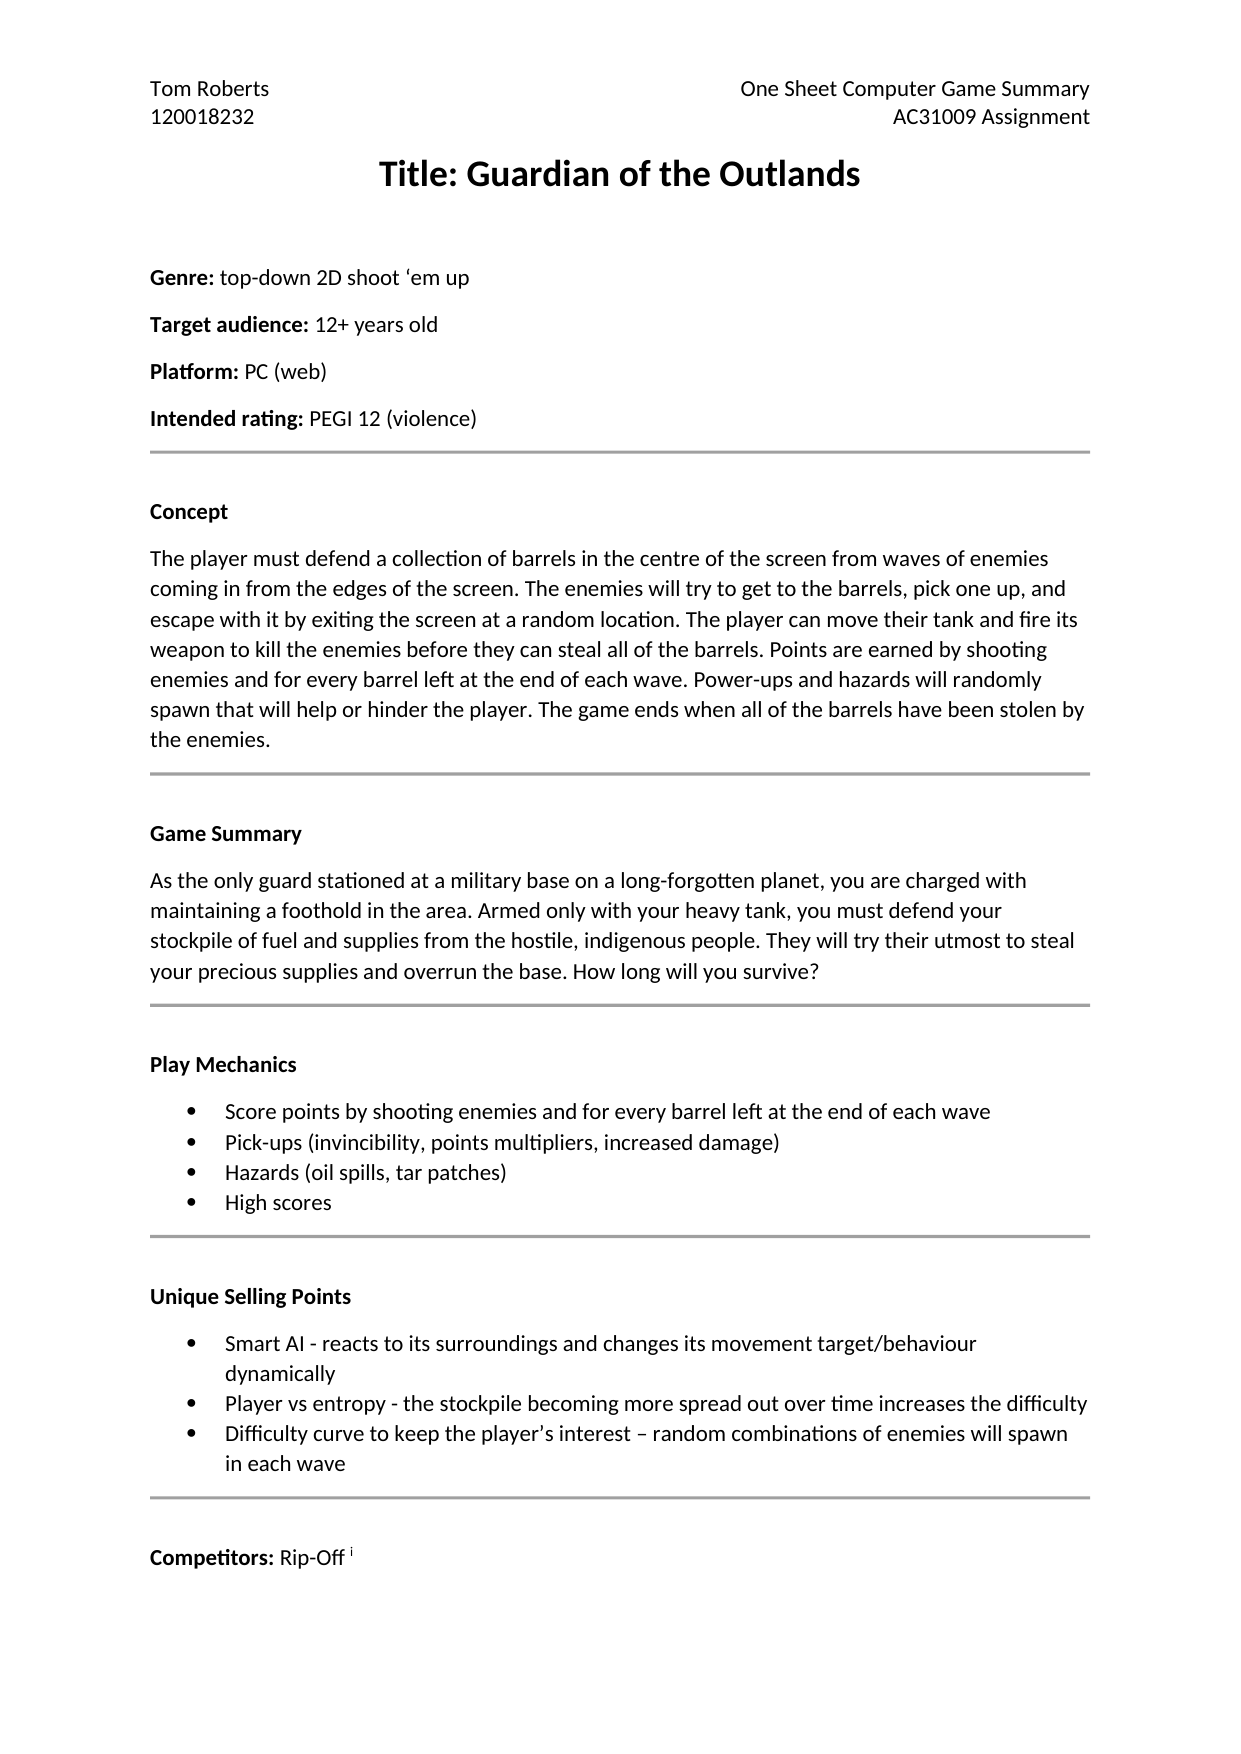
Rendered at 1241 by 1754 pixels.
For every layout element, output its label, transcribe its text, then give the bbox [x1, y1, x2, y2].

list Hazards (oil spills, tar patches) [187, 1158, 1090, 1186]
text As the only guard stationed at a military base on a long-forgotten planet, you are charged with maintaining a foothold in the area. Armed only with your heavy tank, you must defend your stockpile of fuel and supplies from the hostile, indigenous people. They will try their utmost to steal your precious supplies and overrun the base. How long will you survive? [150, 866, 1090, 985]
list High scores [187, 1188, 1090, 1216]
text Title: Guardian of the Outlands [150, 150, 1090, 196]
list Difficulty curve to keep the player’s interest – random combinations of enemies will spawn in each wave [187, 1419, 1090, 1477]
text Game Summary [150, 819, 1090, 847]
text Genre: top-down 2D shoot ‘em up [150, 263, 583, 291]
text Unique Selling Points [150, 1282, 1090, 1310]
list Pick-ups (invincibility, points multipliers, increased damage) [187, 1128, 1090, 1156]
list Score points by shooting enemies and for every barrel left at the end of each wave [187, 1097, 1090, 1125]
text Competitors: Rip-Off [150, 1543, 1090, 1571]
text Platform: PC (web) [150, 357, 583, 385]
text Concept [150, 497, 1090, 525]
text The player must defend a collection of barrels in the centre of the screen from waves of enemies coming in from the edges of the screen. The enemies will try to get to the barrels, pick one up, and escape with it by exiting the screen at a random location. The player can move their tank and fire its weapon to kill the enemies before they can steal all of the barrels. Points are earned by shooting enemies and for every barrel left at the end of each wave. Power-ups and hazards will randomly spawn that will help or hinder the player. The game ends when all of the barrels have been stolen by the enemies. [150, 544, 1090, 753]
text Target audience: 12+ years old [150, 310, 583, 338]
text Intended rating: PEGI 12 (violence) [150, 404, 583, 432]
list Player vs entropy - the stockpile becoming more spread out over time increases the difficulty [187, 1389, 1090, 1417]
text Play Mechanics [150, 1051, 1090, 1078]
list Smart AI - reacts to its surroundings and changes its movement target/behaviour dynamically [187, 1329, 1090, 1387]
